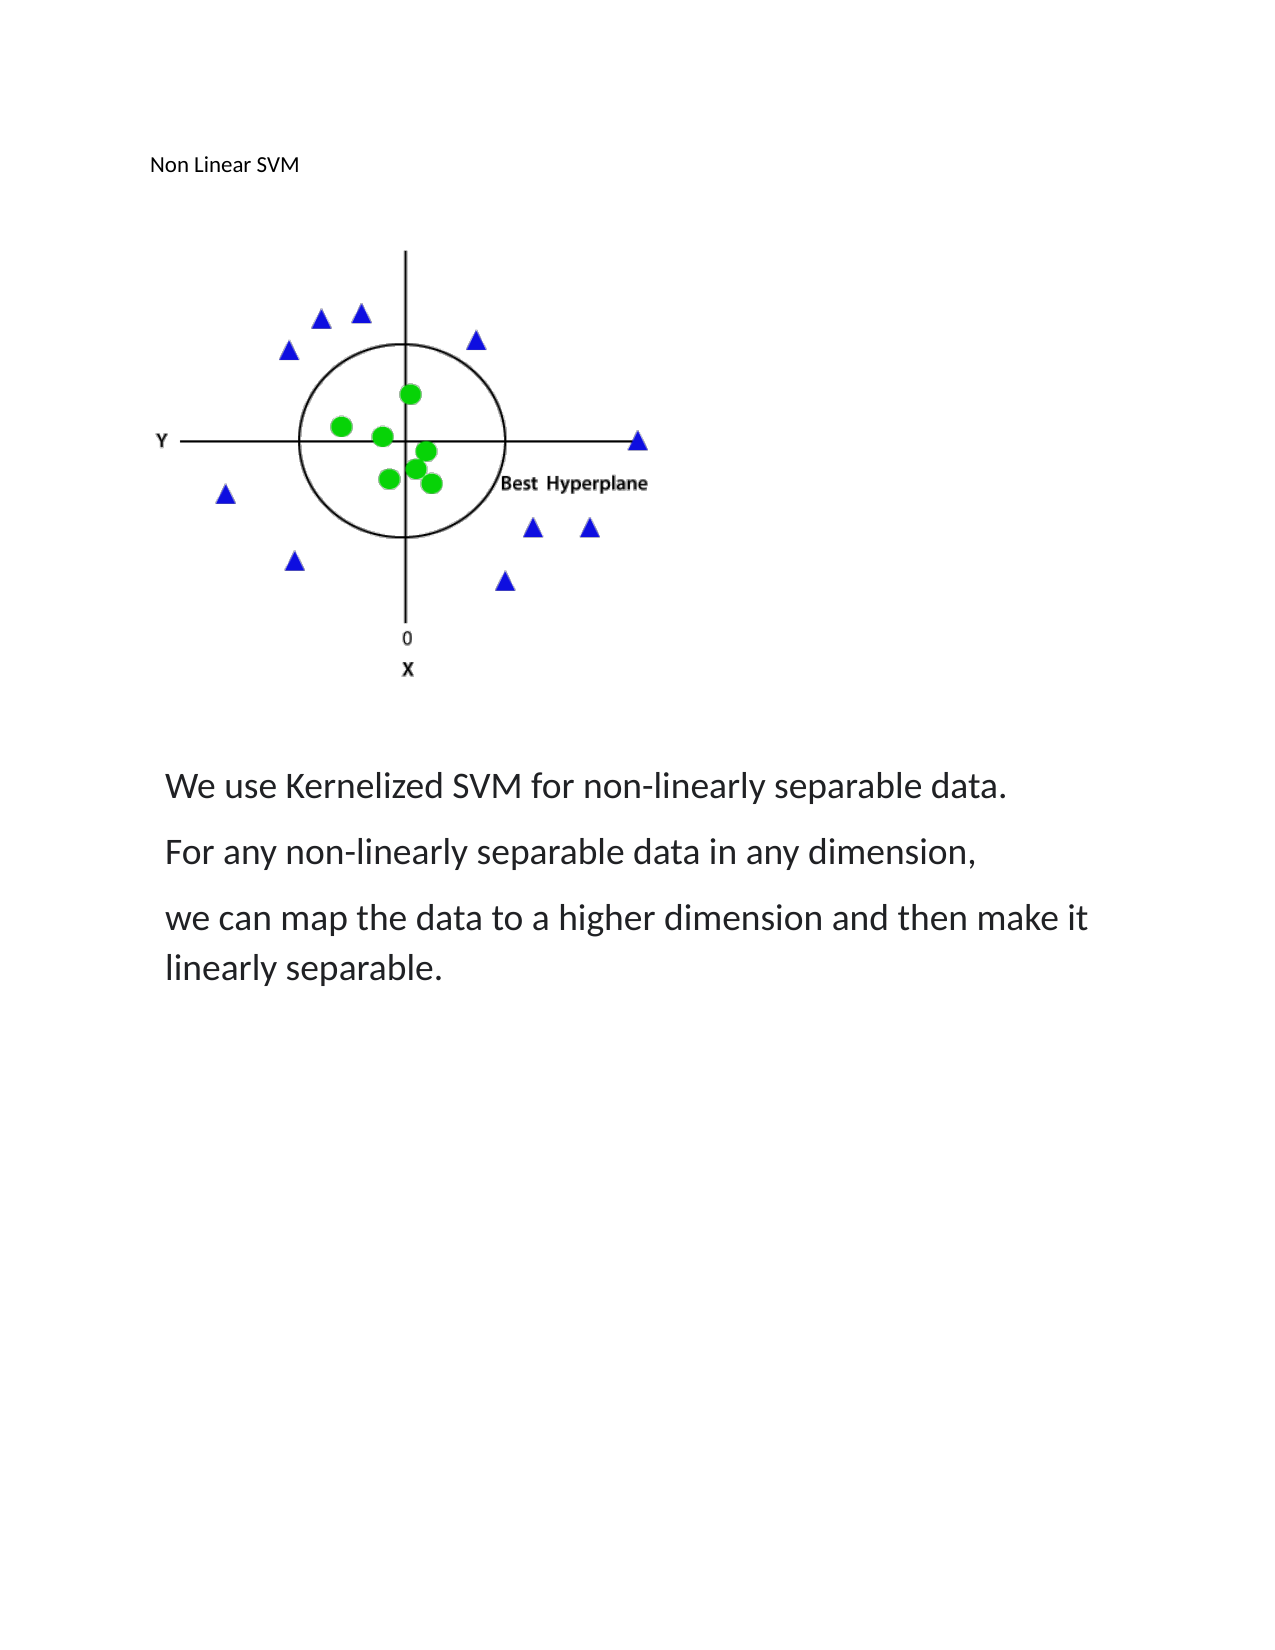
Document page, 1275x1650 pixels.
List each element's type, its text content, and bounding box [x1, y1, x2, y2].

text Non Linear SVM [150, 150, 1125, 178]
picture [150, 243, 649, 689]
